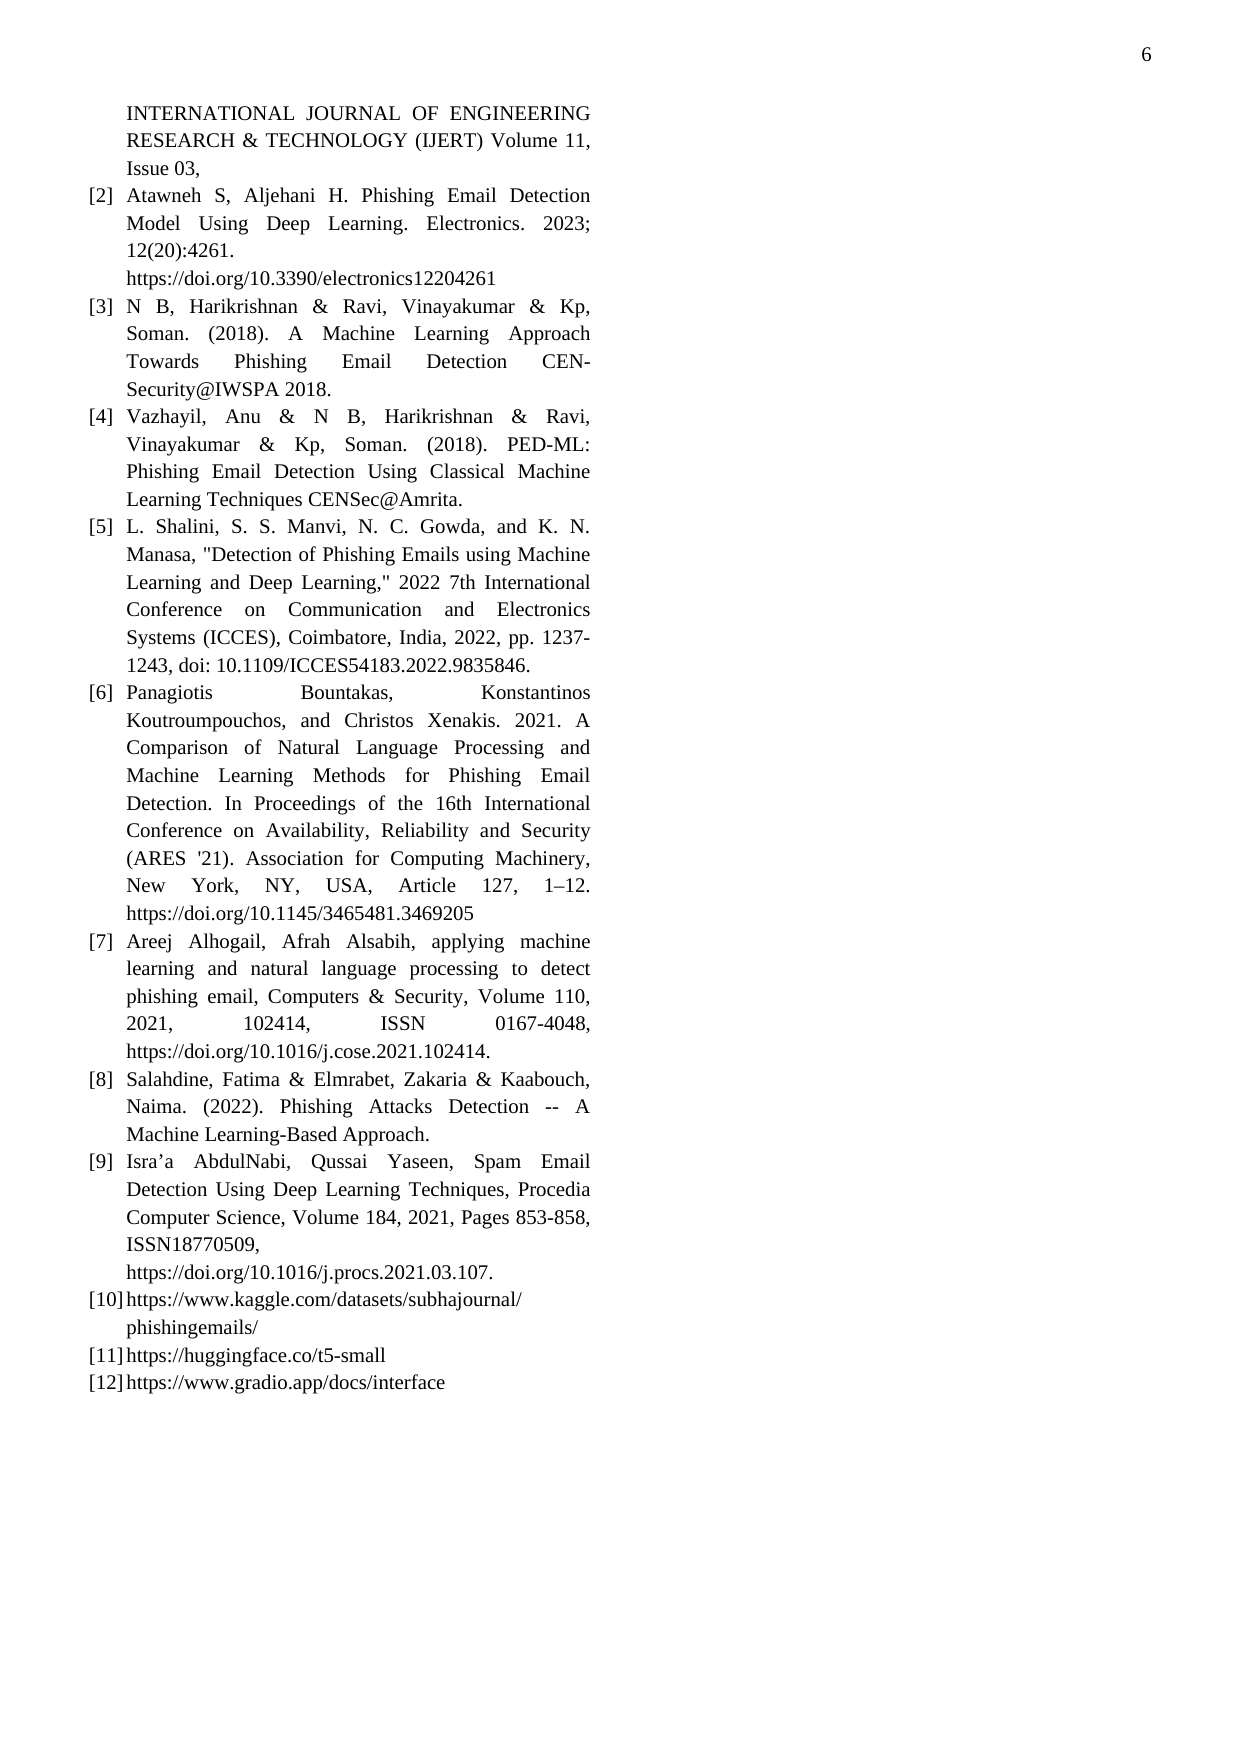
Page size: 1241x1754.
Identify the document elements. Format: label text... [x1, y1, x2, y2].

list https://www.gradio.app/docs/interface [89, 1370, 591, 1394]
list Salahdine, Fatima & Elmrabet, Zakaria & Kaabouch, Naima. (2022). Phishing Attacks Detection -- A Machine Learning-Based Approach. [89, 1067, 591, 1146]
list https://huggingface.co/t5-small [89, 1343, 591, 1367]
list Panagiotis Bountakas, Konstantinos Koutroumpouchos, and Christos Xenakis. 2021. A Comparison of Natural Language Processing and Machine Learning Methods for Phishing Email Detection. In Proceedings of the 16th International Conference on Availability, Reliability and Security (ARES '21). Association for Computing Machinery, New York, NY, USA, Article 127, 1–12. https://doi.org/10.1145/3465481.3469205 [89, 680, 591, 925]
list Atawneh S, Aljehani H. Phishing Email Detection Model Using Deep Learning. Electronics. 2023; 12(20):4261. https://doi.org/10.3390/electronics12204261 [89, 183, 591, 290]
text https://doi.org/10.1016/j.procs.2021.03.107. [126, 1260, 591, 1284]
list L. Shalini, S. S. Manvi, N. C. Gowda, and K. N. Manasa, "Detection of Phishing Emails using Machine Learning and Deep Learning," 2022 7th International Conference on Communication and Electronics Systems (ICCES), Coimbatore, India, 2022, pp. 1237-1243, doi: 10.1109/ICCES54183.2022.9835846. [89, 514, 591, 677]
list Vazhayil, Anu & N B, Harikrishnan & Ravi, Vinayakumar & Kp, Soman. (2018). PED-ML: Phishing Email Detection Using Classical Machine Learning Techniques CENSec@Amrita. [89, 404, 591, 511]
list https://www.kaggle.com/datasets/subhajournal/phishingemails/ [89, 1287, 591, 1339]
list Areej Alhogail, Afrah Alsabih, applying machine learning and natural language processing to detect phishing email, Computers & Security, Volume 110, 2021, 102414, ISSN 0167-4048, https://doi.org/10.1016/j.cose.2021.102414. [89, 928, 591, 1063]
list N B, Harikrishnan & Ravi, Vinayakumar & Kp, Soman. (2018). A Machine Learning Approach Towards Phishing Email Detection CEN-Security@IWSPA 2018. [89, 294, 591, 401]
list Isra’a AbdulNabi, Qussai Yaseen, Spam Email Detection Using Deep Learning Techniques, Procedia Computer Science, Volume 184, 2021, Pages 853-858, ISSN18770509, [89, 1149, 591, 1256]
